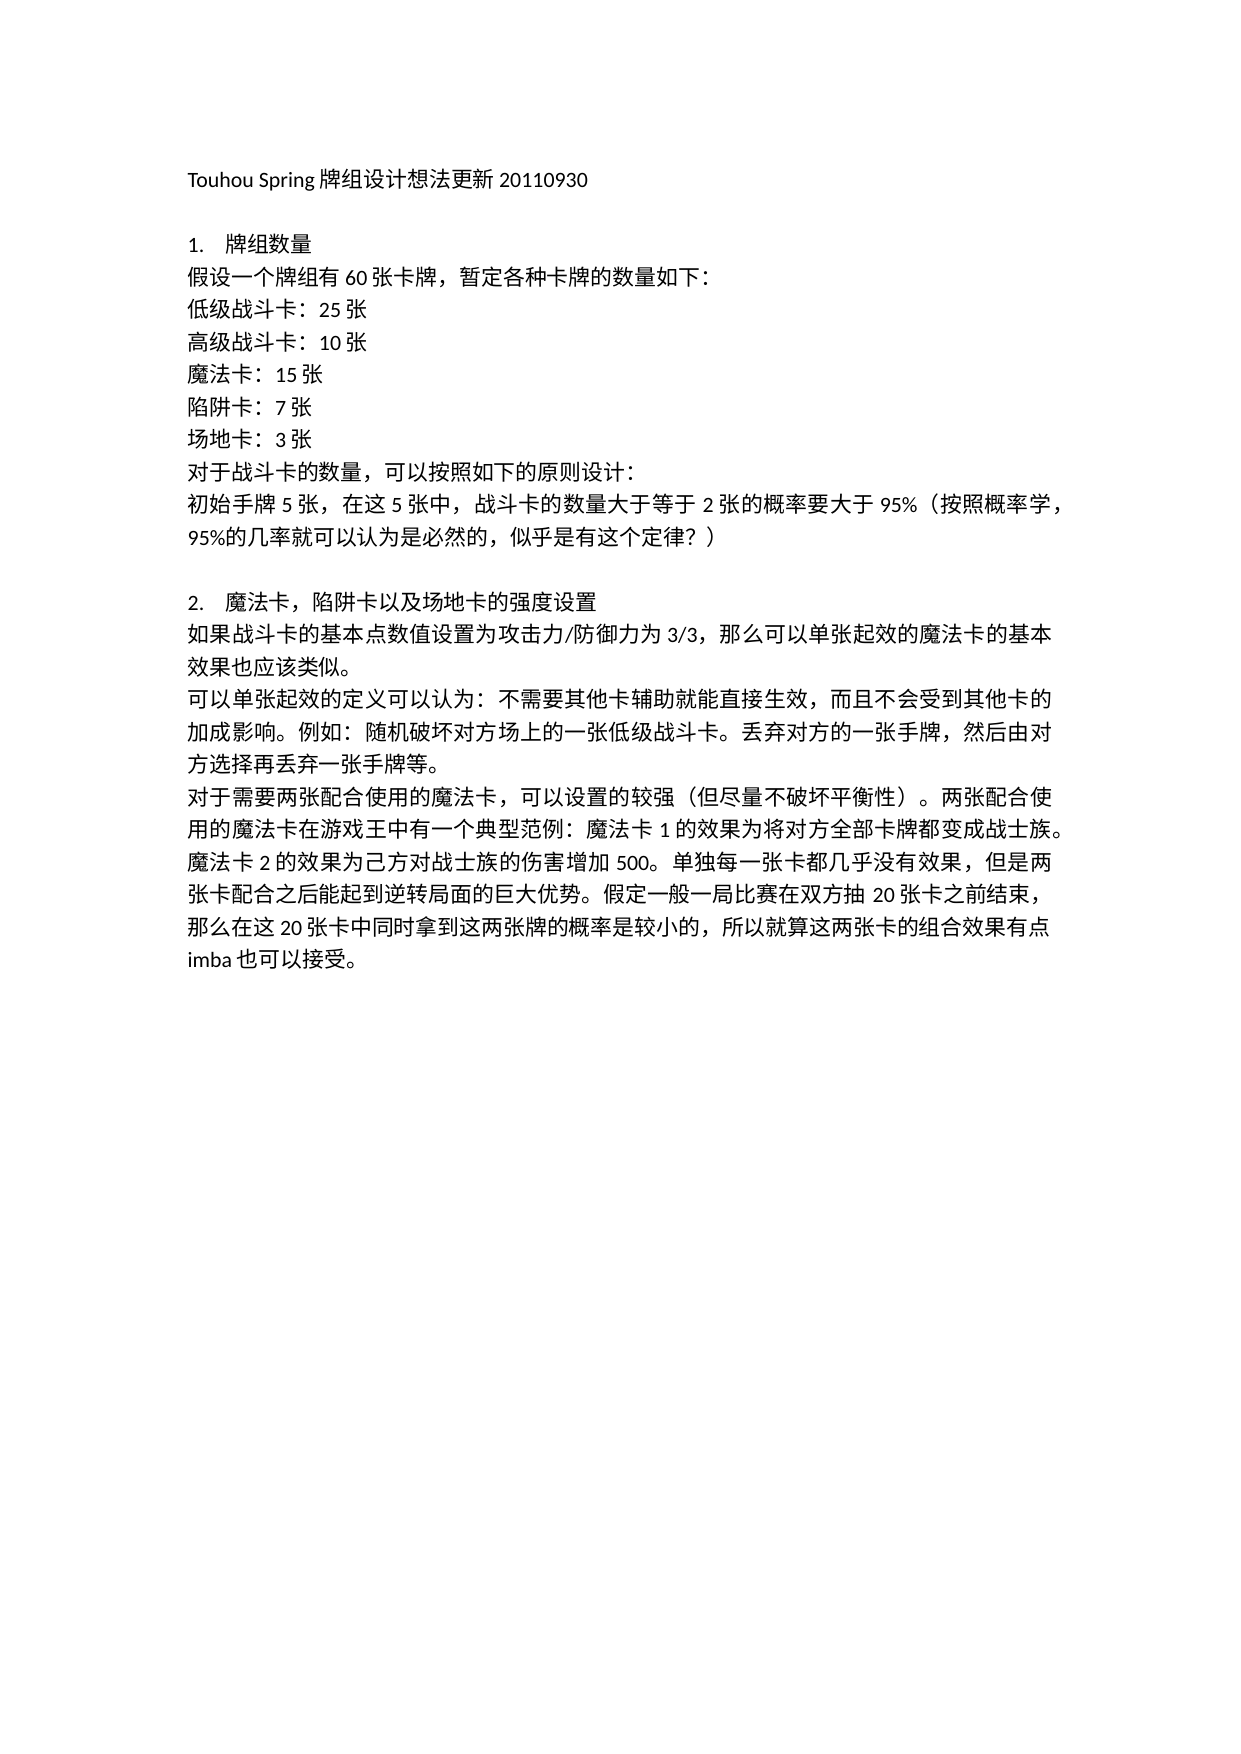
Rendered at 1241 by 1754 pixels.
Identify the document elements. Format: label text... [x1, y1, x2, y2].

text 低级战斗卡：25张 [187, 292, 1053, 324]
text 如果战斗卡的基本点数值设置为攻击力/防御力为3/3，那么可以单张起效的魔法卡的基本效果也应该类似。 [187, 617, 1053, 682]
list 魔法卡，陷阱卡以及场地卡的强度设置 [187, 584, 1053, 617]
text 初始手牌5张，在这5张中，战斗卡的数量大于等于2张的概率要大于95%（按照概率学，95%的几率就可以认为是必然的，似乎是有这个定律？） [187, 487, 1053, 552]
text 场地卡：3张 [187, 422, 1053, 454]
text 可以单张起效的定义可以认为：不需要其他卡辅助就能直接生效，而且不会受到其他卡的加成影响。例如：随机破坏对方场上的一张低级战斗卡。丢弃对方的一张手牌，然后由对方选择再丢弃一张手牌等。 [187, 682, 1053, 779]
text 魔法卡：15张 [187, 357, 1053, 389]
text Touhou Spring 牌组设计想法更新20110930 [187, 162, 1053, 194]
text 对于需要两张配合使用的魔法卡，可以设置的较强（但尽量不破坏平衡性）。两张配合使用的魔法卡在游戏王中有一个典型范例：魔法卡1的效果为将对方全部卡牌都变成战士族。魔法卡2的效果为己方对战士族的伤害增加500。单独每一张卡都几乎没有效果，但是两张卡配合之后能起到逆转局面的巨大优势。假定一般一局比赛在双方抽20张卡之前结束，那么在这20张卡中同时拿到这两张牌的概率是较小的，所以就算这两张卡的组合效果有点imba也可以接受。 [187, 779, 1053, 974]
text 对于战斗卡的数量，可以按照如下的原则设计： [187, 454, 1053, 487]
text 假设一个牌组有60张卡牌，暂定各种卡牌的数量如下： [187, 259, 1053, 292]
text 高级战斗卡：10张 [187, 324, 1053, 357]
list 牌组数量 [187, 227, 1053, 259]
text 陷阱卡：7张 [187, 389, 1053, 422]
